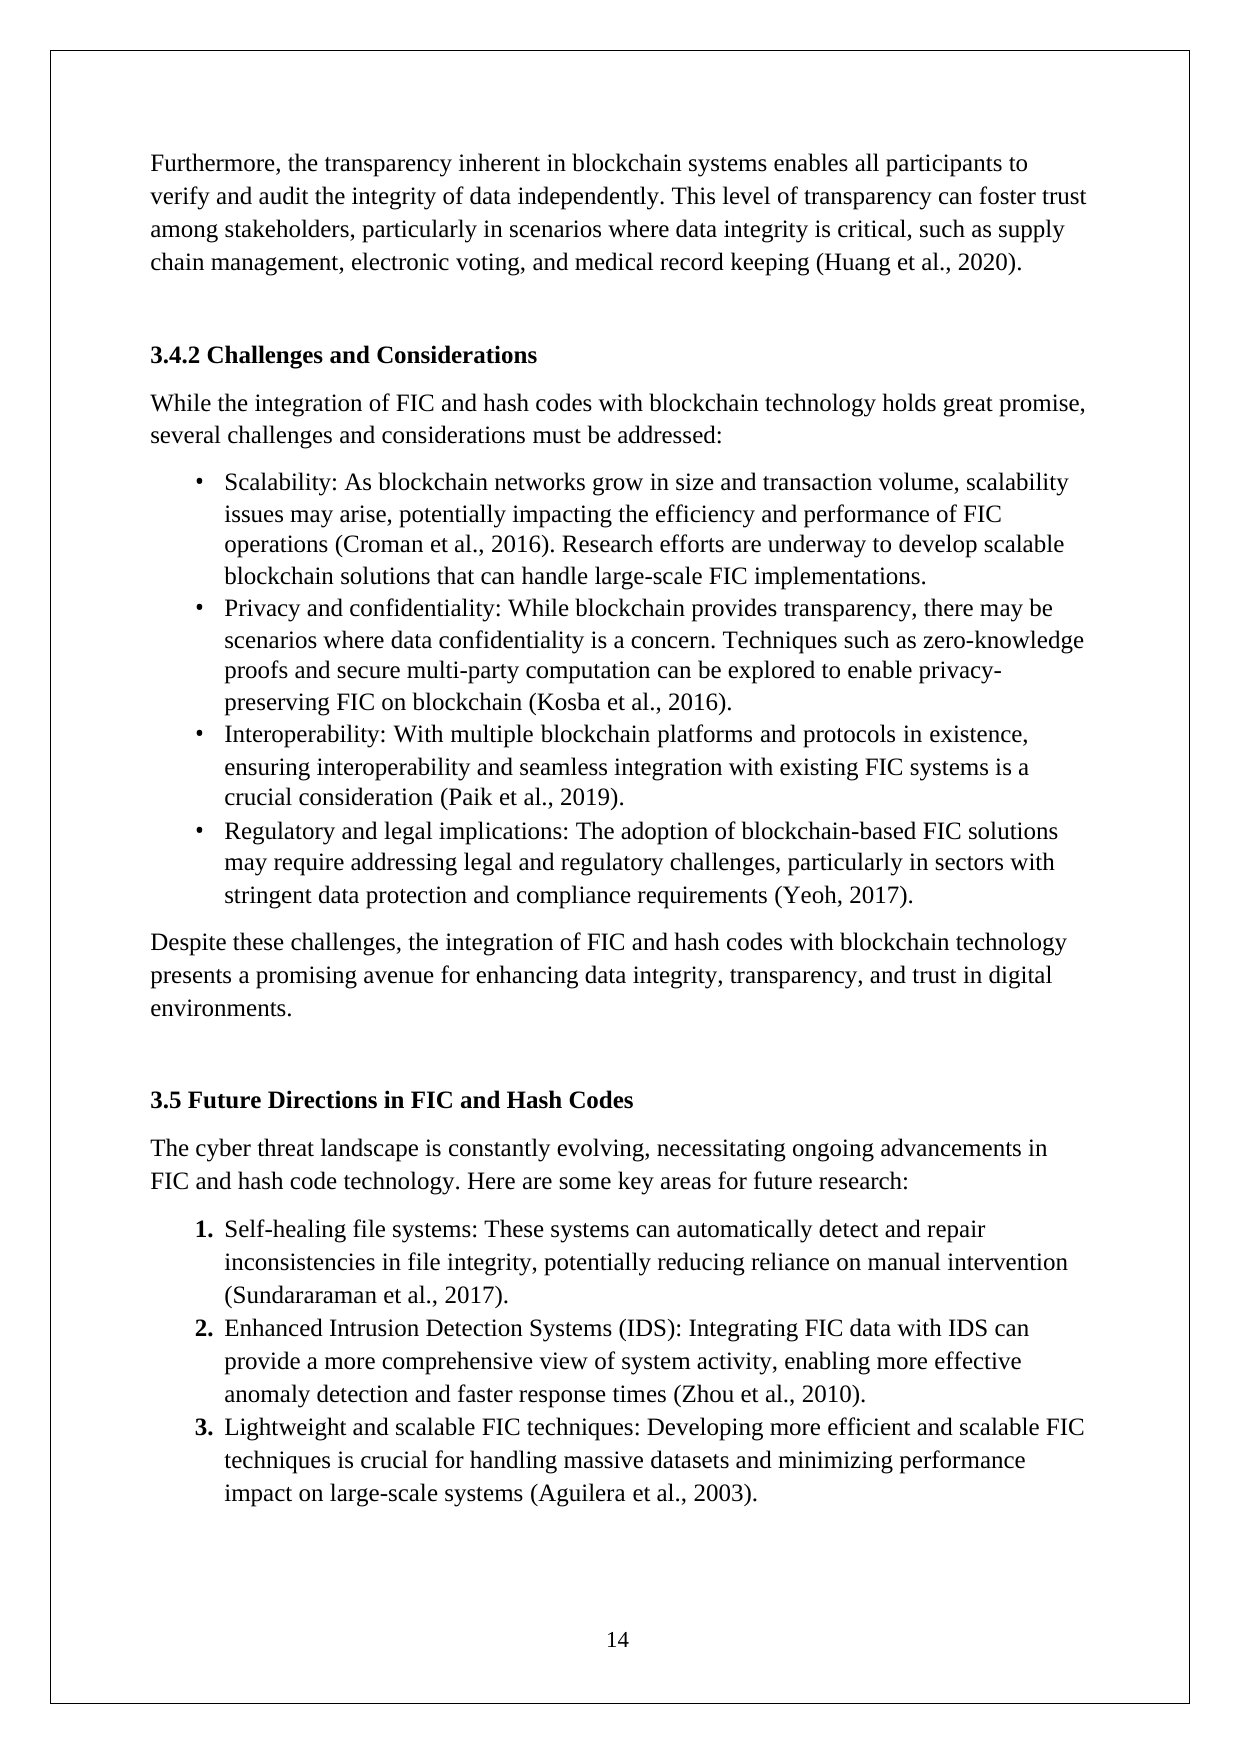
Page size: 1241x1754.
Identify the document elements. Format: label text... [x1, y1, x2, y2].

list Regulatory and legal implications: The adoption of blockchain-based FIC solutions [194, 812, 1117, 847]
list Scalability: As blockchain networks grow in size and transaction volume, scalability issues may arise, potentially impacting the efficiency and performance of FIC operations (Croman et al., 2016). Research efforts are underway to develop scalable [194, 464, 1069, 558]
subtitle Future Directions in FIC and Hash Codes [150, 1086, 1117, 1114]
text blockchain solutions that can handle large-scale FIC implementations. [224, 561, 1117, 590]
list Self-healing file systems: These systems can automatically detect and repair inconsistencies in file integrity, potentially reducing reliance on manual intervention (Sundararaman et al., 2017). [194, 1214, 1068, 1308]
subtitle Challenges and Considerations [150, 340, 1117, 369]
text may require addressing legal and regulatory challenges, particularly in sectors with stringent data protection and compliance requirements (Yeoh, 2017). [224, 847, 1055, 909]
list Enhanced Intrusion Detection Systems (IDS): Integrating FIC data with IDS can provide a more comprehensive view of system activity, enabling more effective anomaly detection and faster response times (Zhou et al., 2010). [194, 1313, 1029, 1408]
list Lightweight and scalable FIC techniques: Developing more efficient and scalable FIC techniques is crucial for handling massive datasets and minimizing performance impact on large-scale systems (Aguilera et al., 2003). [194, 1412, 1085, 1507]
text The cyber threat landscape is constantly evolving, necessitating ongoing advancements in FIC and hash code technology. Here are some key areas for future research: [150, 1133, 1049, 1195]
list Privacy and confidentiality: While blockchain provides transparency, there may be scenarios where data confidentiality is a concern. Techniques such as zero-knowledge proofs and secure multi-party computation can be explored to enable privacy- [194, 590, 1084, 684]
text While the integration of FIC and hash codes with blockchain technology holds great promise, several challenges and considerations must be addressed: [150, 388, 1088, 449]
text preserving FIC on blockchain (Kosba et al., 2016). [224, 687, 1117, 716]
text Furthermore, the transparency inherent in blockchain systems enables all participants to verify and audit the integrity of data independently. This level of transparency can foster trust among stakeholders, particularly in scenarios where data integrity is critical, such as supply chain management, electronic voting, and medical record keeping (Huang et al., 2020). [150, 148, 1088, 276]
list Interoperability: With multiple blockchain platforms and protocols in existence, ensuring interoperability and seamless integration with existing FIC systems is a crucial consideration (Paik et al., 2019). [194, 716, 1030, 810]
text Despite these challenges, the integration of FIC and hash codes with blockchain technology presents a promising avenue for enhancing data integrity, transparency, and trust in digital environments. [150, 927, 1069, 1022]
